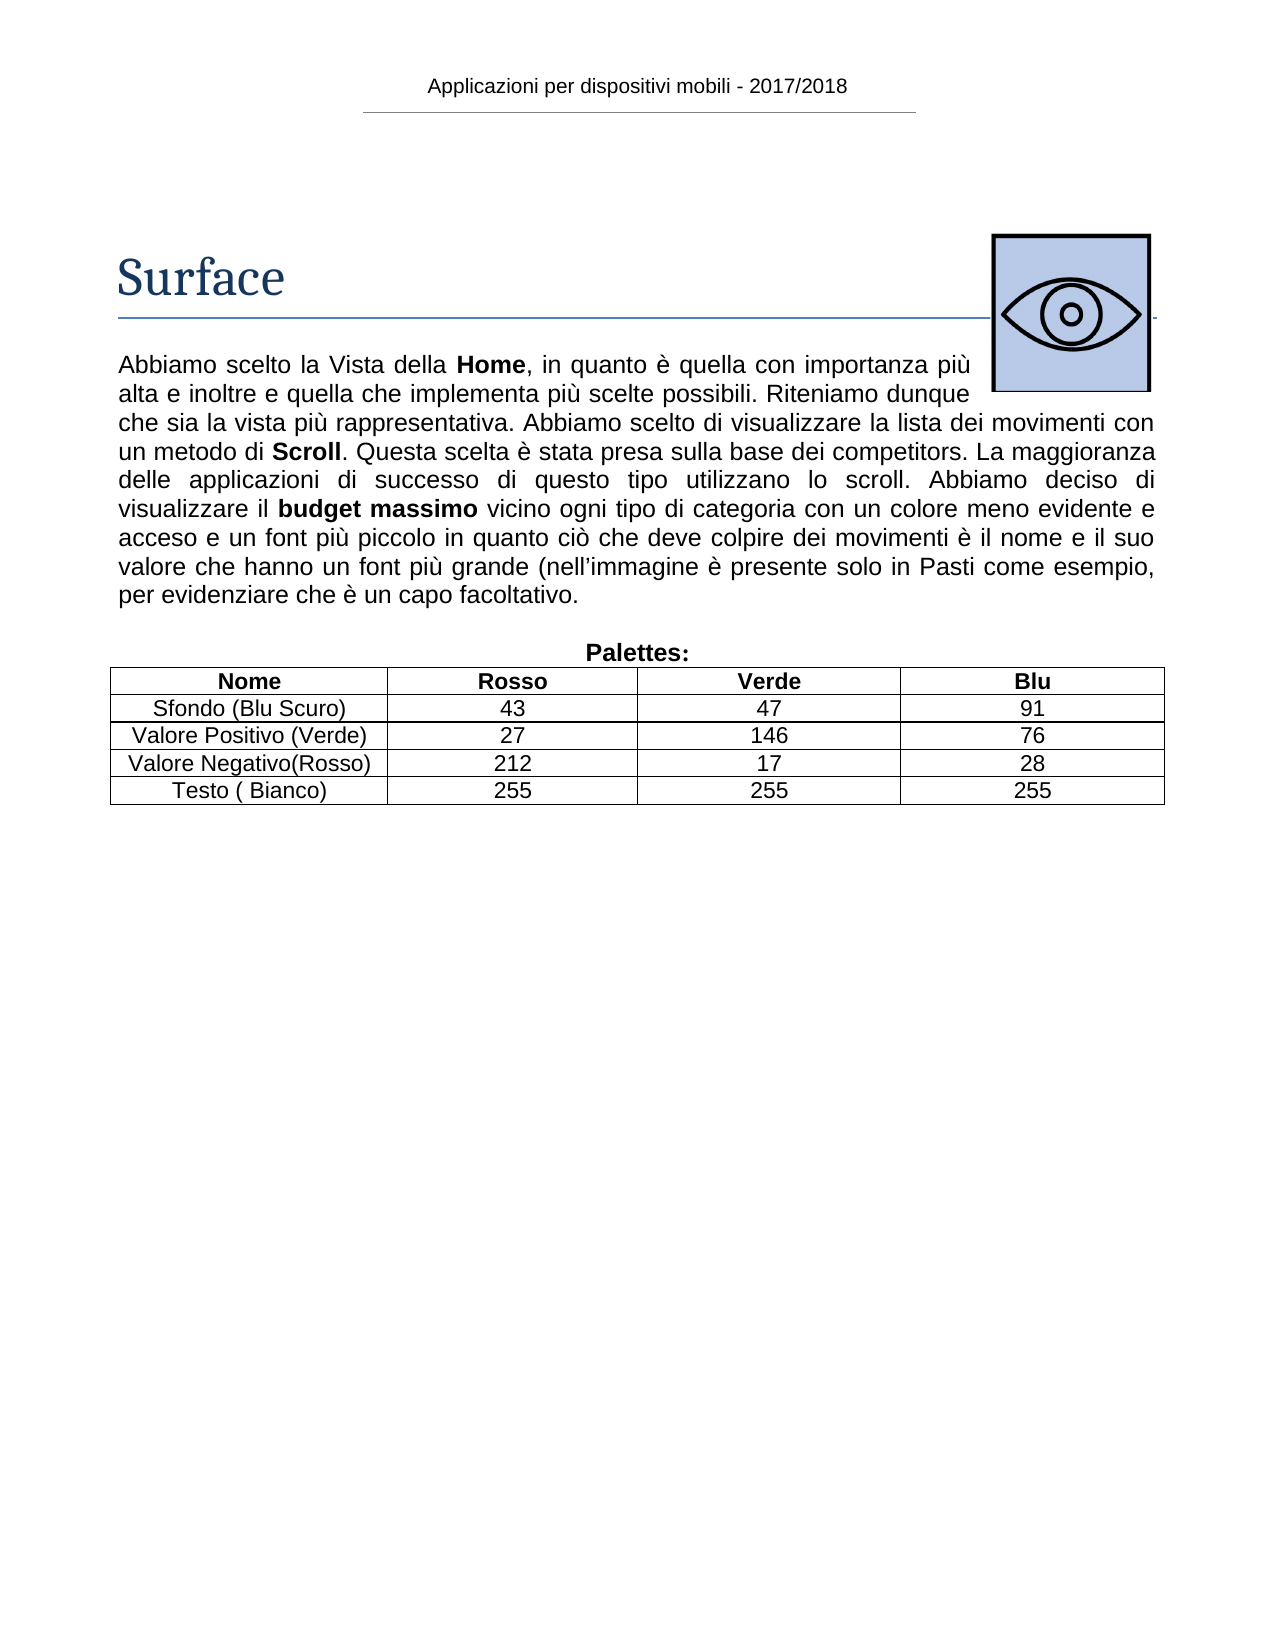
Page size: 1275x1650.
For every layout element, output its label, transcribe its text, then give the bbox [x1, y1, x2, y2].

table_cell 27 [388, 723, 637, 749]
table_cell 255 [388, 777, 637, 803]
table_cell 17 [638, 750, 900, 776]
table_header Blu [901, 668, 1164, 694]
table_cell Sfondo (Blu Scuro) [111, 695, 387, 721]
table_cell Valore Positivo (Verde) [111, 723, 387, 749]
table_cell Valore Negativo(Rosso) [111, 750, 387, 776]
table_cell Testo ( Bianco) [111, 777, 387, 803]
table_cell 146 [638, 723, 900, 749]
table_cell 43 [388, 695, 637, 721]
table_header Nome [111, 668, 387, 694]
table_cell 76 [901, 723, 1164, 749]
table_cell 91 [901, 695, 1164, 721]
text Abbiamo scelto la Vista della Home, in quanto è quella con importanza più alta e inoltre e quella che implementa più scelte possibili. Riteniamo dunque che sia la vista più rappresentativa. Abbiamo scelto di visualizzare la lista dei movimenti con un metodo di Scroll. Questa scelta è stata presa sulla base dei competitors. La maggioranza delle applicazioni di successo di questo tipo utilizzano lo scroll. Abbiamo deciso di visualizzare il budget massimo vicino ogni tipo di categoria con un colore meno evidente e acceso e un font più piccolo in quanto ciò che deve colpire dei movimenti è il nome e il suo valore che hanno un font più grande (nell’immagine è presente solo in Pasti come esempio, per evidenziare che è un capo facoltativo. [118, 350, 1157, 609]
title Surface [118, 246, 990, 317]
table_cell 255 [638, 777, 900, 803]
table_cell 212 [388, 750, 637, 776]
table_header Rosso [388, 668, 637, 694]
table_header Verde [638, 668, 900, 694]
text Palettes: [118, 638, 1157, 667]
table_cell 255 [901, 777, 1164, 803]
table_cell 47 [638, 695, 900, 721]
table_cell 28 [901, 750, 1164, 776]
picture [990, 232, 1153, 392]
